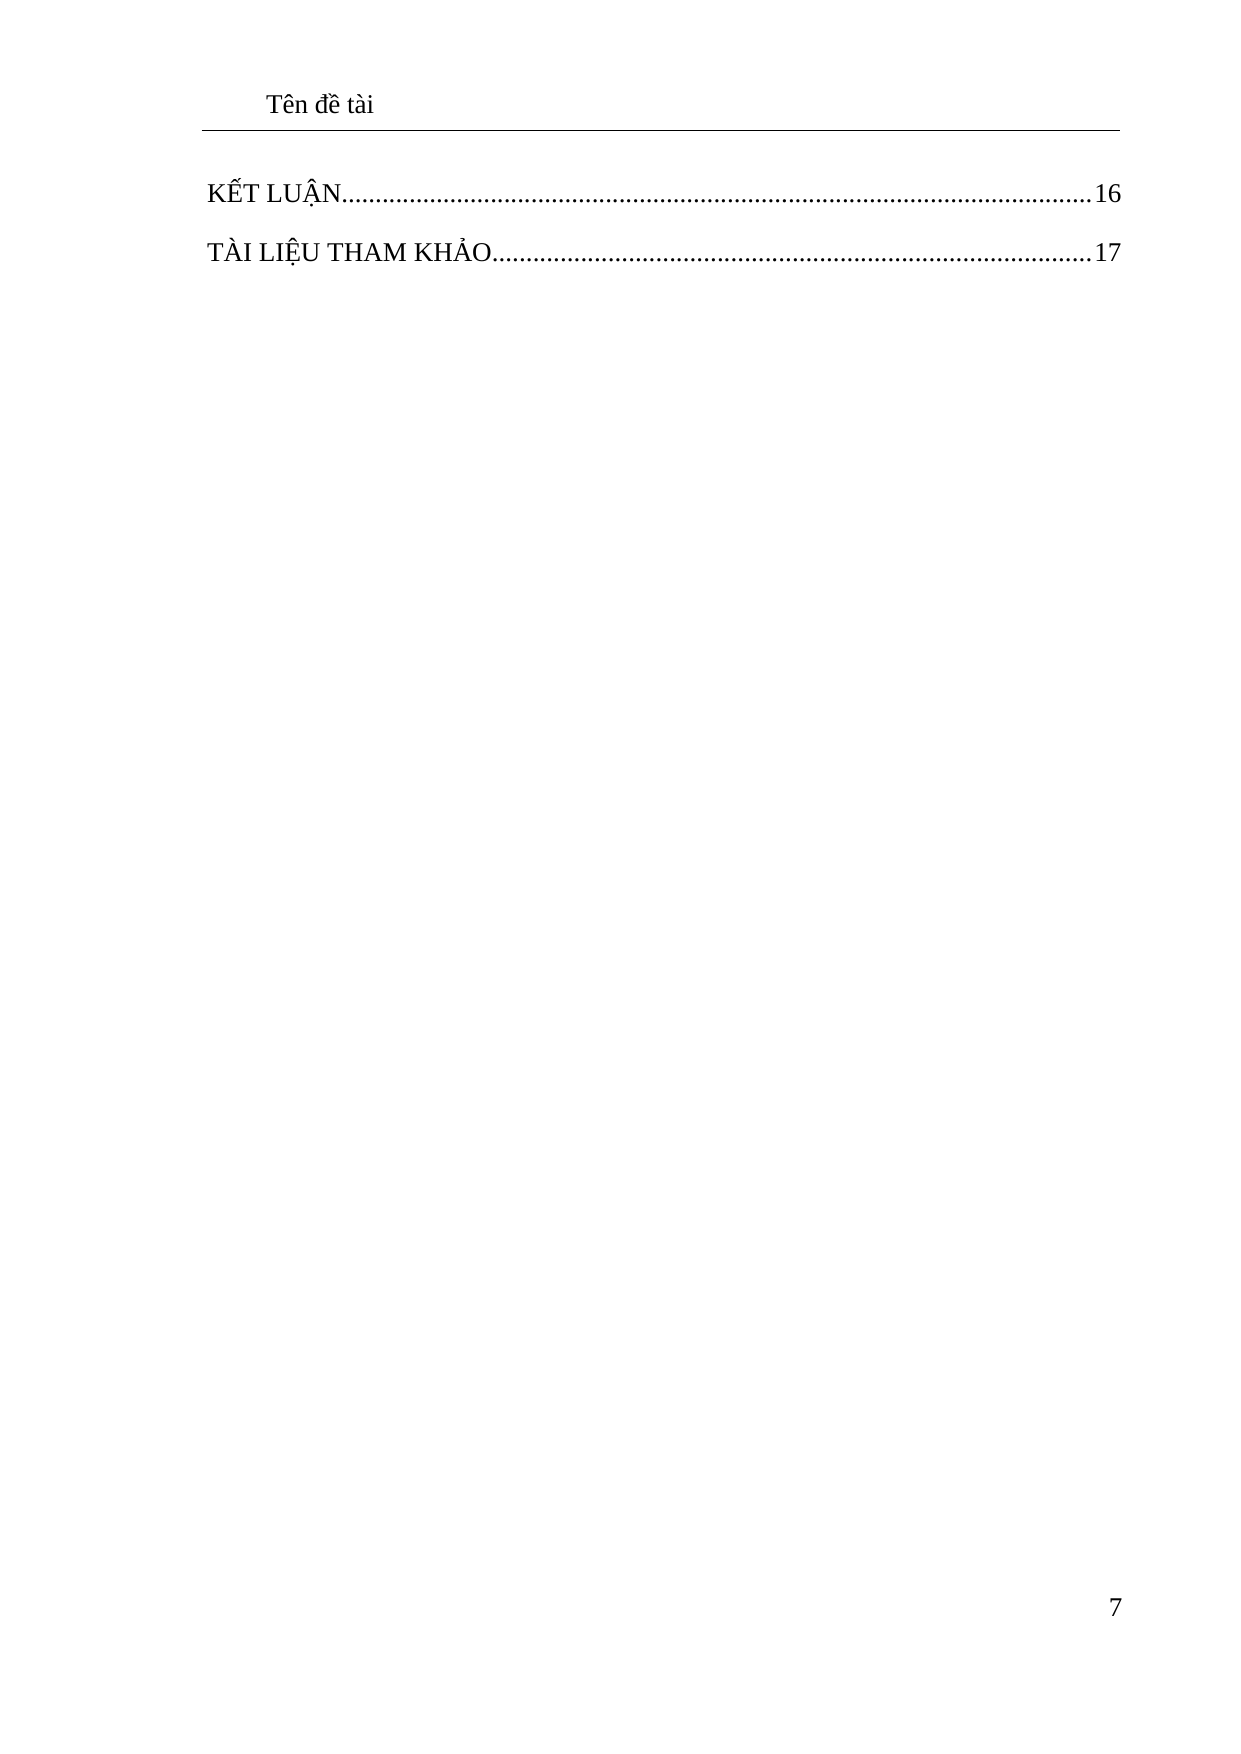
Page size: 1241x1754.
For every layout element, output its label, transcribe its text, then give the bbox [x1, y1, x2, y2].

text TÀI LIỆU THAM KHẢO 17 [207, 236, 1122, 267]
text KẾT LUẬN 16 [207, 177, 1122, 208]
